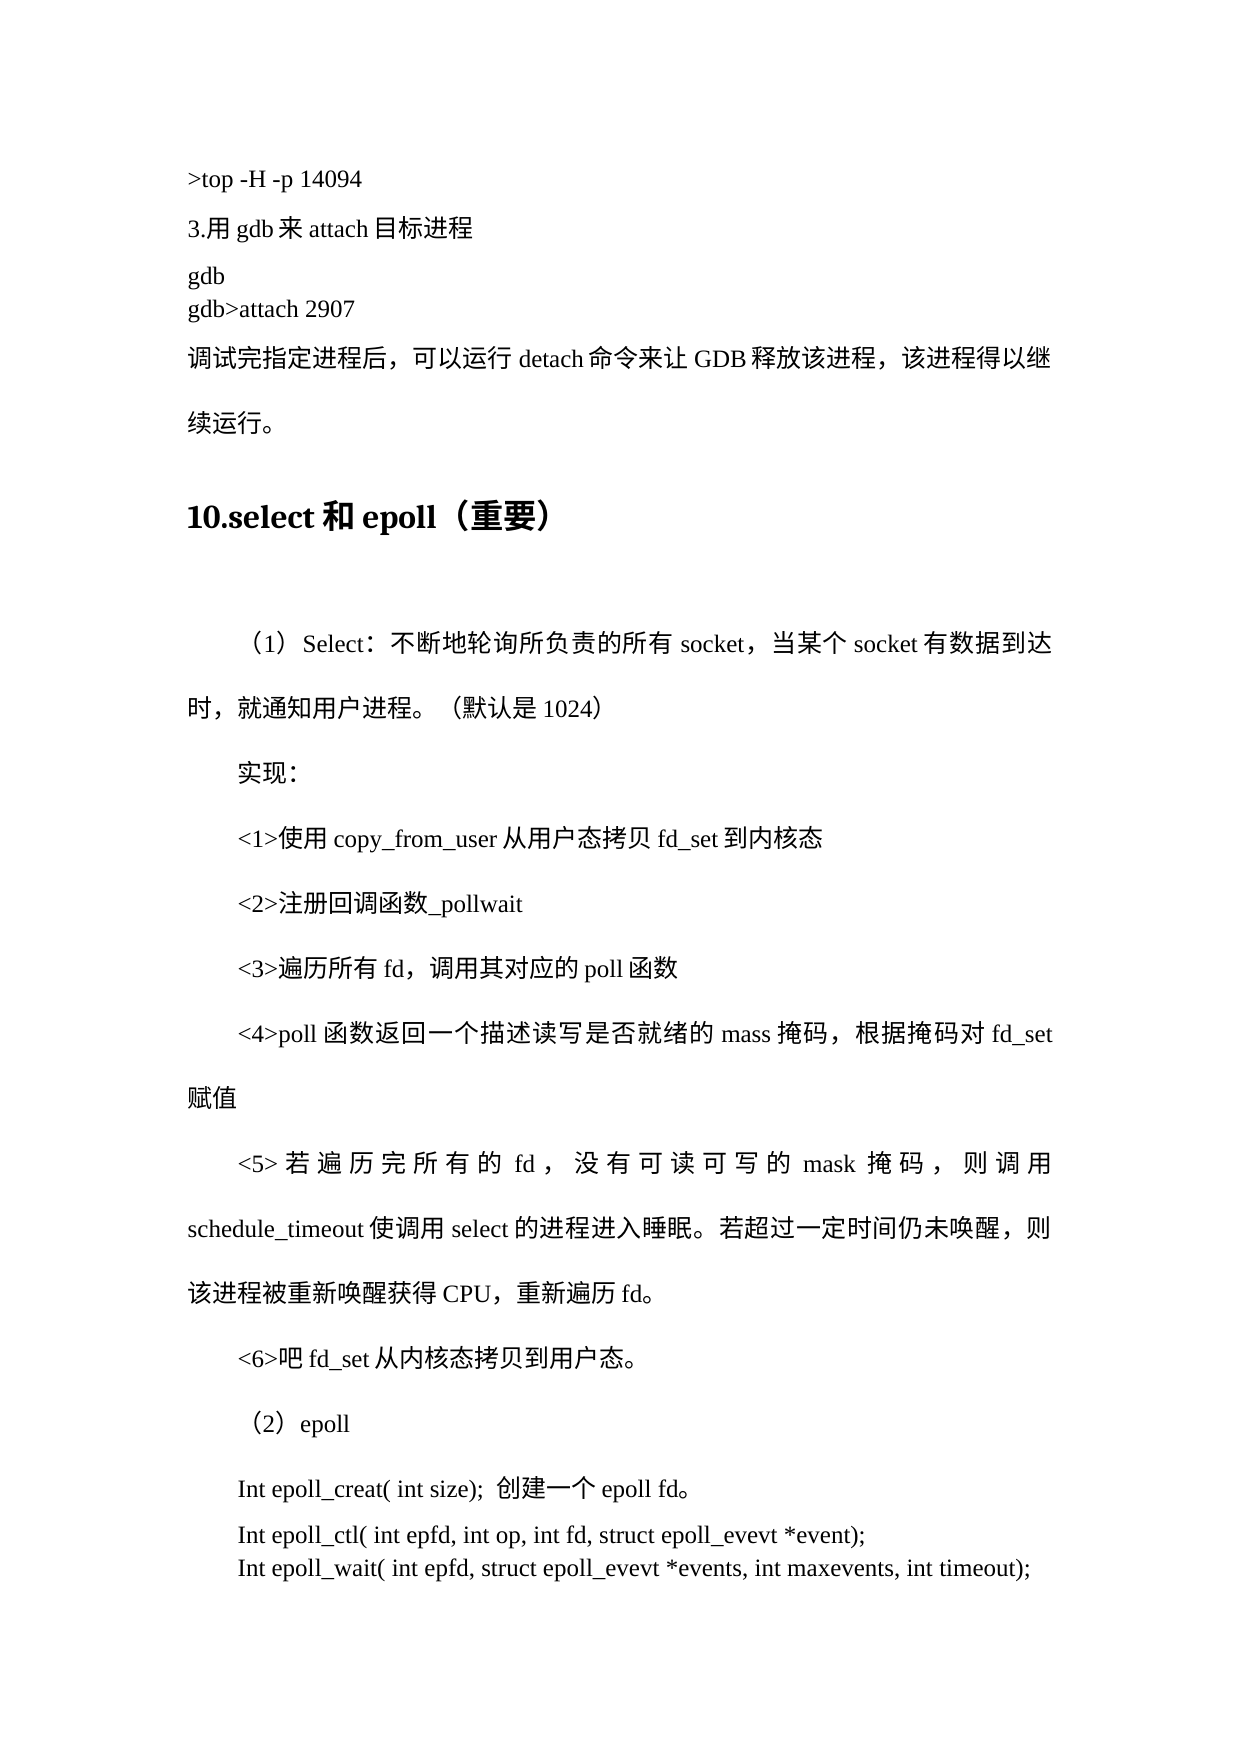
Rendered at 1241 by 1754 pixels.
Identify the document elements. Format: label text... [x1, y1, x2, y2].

text （2）epoll [187, 1389, 1053, 1454]
text gdb>attach 2907 [187, 292, 1053, 324]
text <5>若遍历完所有的fd，没有可读可写的mask掩码，则调用schedule_timeout使调用select的进程进入睡眠。若超过一定时间仍未唤醒，则该进程被重新唤醒获得CPU，重新遍历fd。 [187, 1129, 1053, 1324]
text 3.用gdb来attach目标进程 [187, 194, 1053, 259]
text Int epoll_creat( int size); 创建一个epoll fd。 [187, 1454, 1053, 1519]
text <1>使用copy_from_user从用户态拷贝fd_set到内核态 [187, 804, 1053, 869]
text gdb [187, 259, 1053, 292]
text Int epoll_wait( int epfd, struct epoll_evevt *events, int maxevents, int timeout); [187, 1551, 1053, 1584]
text <6>吧fd_set从内核态拷贝到用户态。 [187, 1324, 1053, 1389]
text <3>遍历所有fd，调用其对应的poll函数 [187, 934, 1053, 999]
text （1）Select：不断地轮询所负责的所有socket，当某个socket有数据到达时，就通知用户进程。（默认是1024） [187, 609, 1053, 739]
text 调试完指定进程后，可以运行detach命令来让GDB释放该进程，该进程得以继续运行。 [187, 324, 1053, 454]
text <2>注册回调函数_pollwait [187, 869, 1053, 934]
text <4>poll函数返回一个描述读写是否就绪的mass掩码，根据掩码对fd_set赋值 [187, 999, 1053, 1129]
text Int epoll_ctl( int epfd, int op, int fd, struct epoll_evevt *event); [187, 1519, 1053, 1551]
text >top -H -p 14094 [187, 162, 1053, 194]
subtitle 10.select 和epoll（重要） [187, 482, 1053, 547]
text 实现： [187, 739, 1053, 804]
